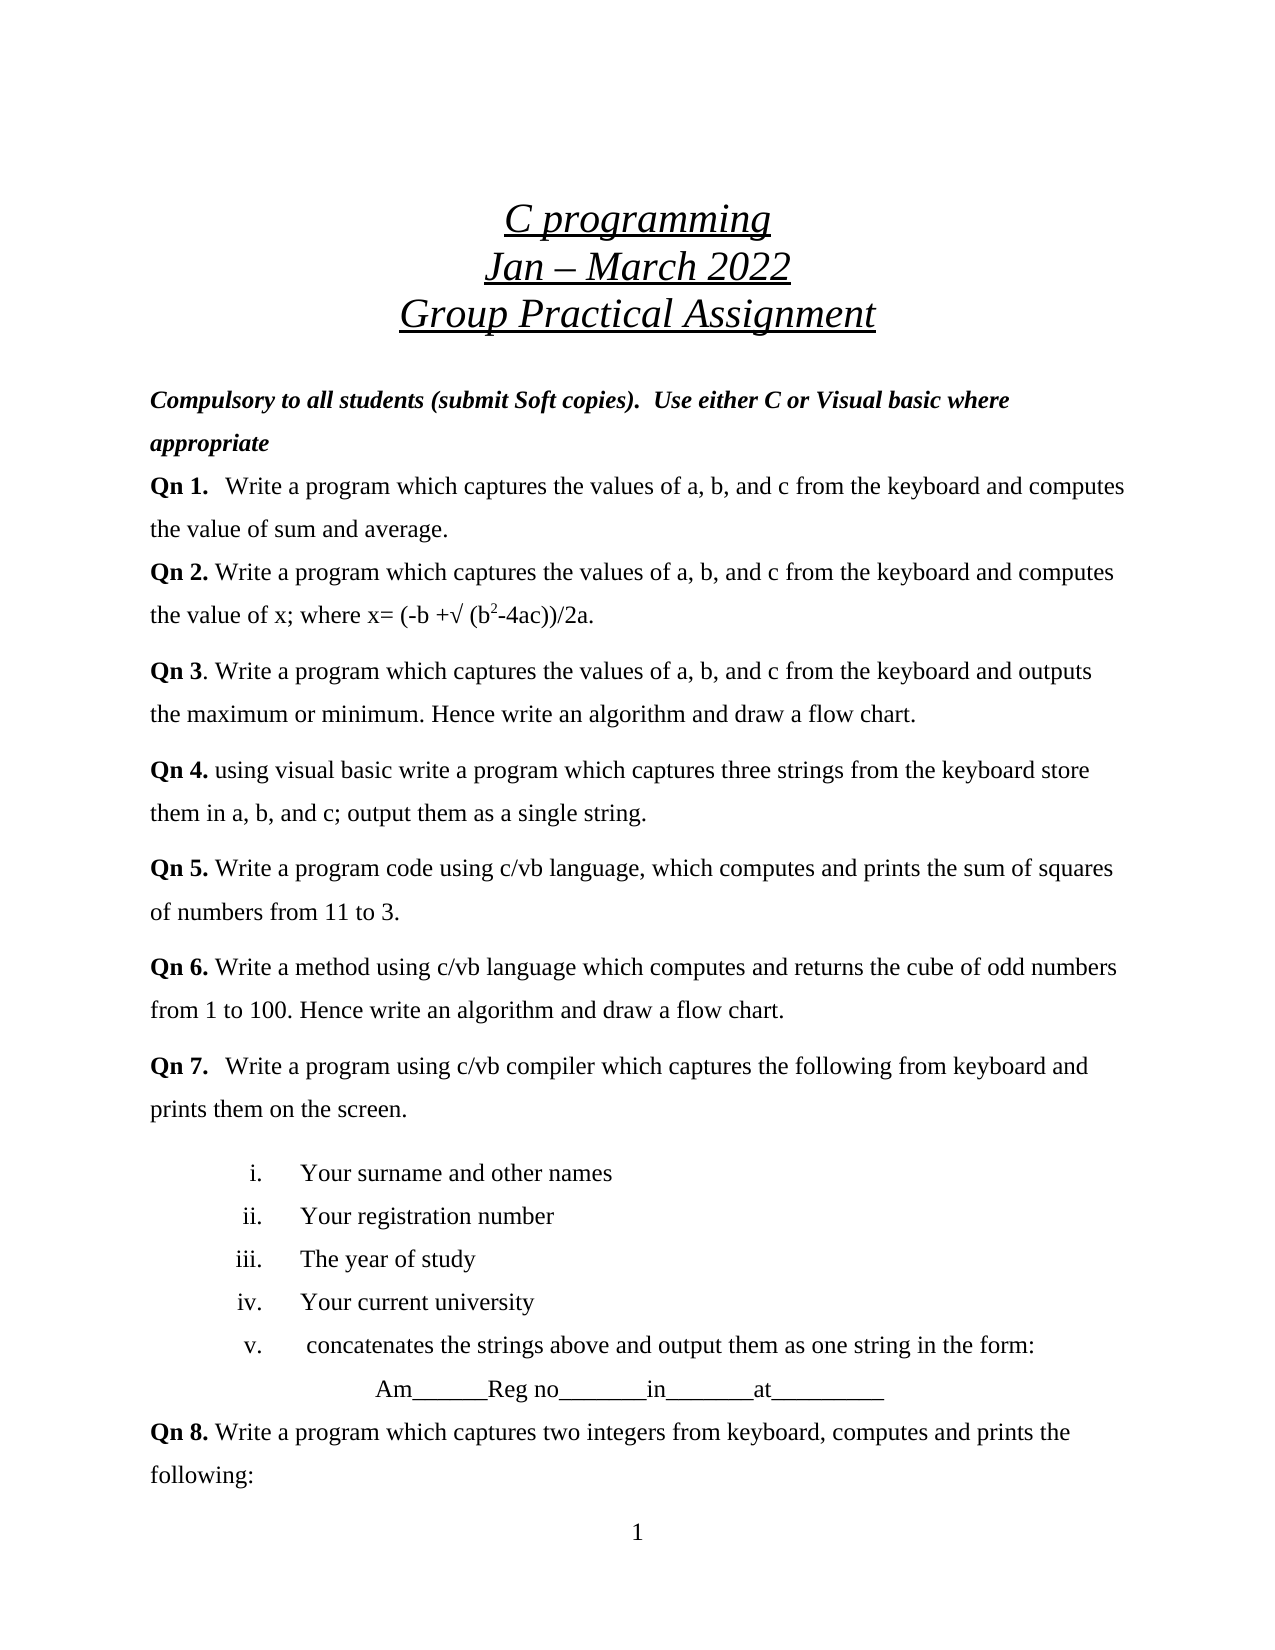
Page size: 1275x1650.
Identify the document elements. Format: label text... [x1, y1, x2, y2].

text Qn 2. Write a program which captures the values of a, b, and c from the keyboard and computes the value of x; where x= (-b +√ (b2-4ac))/2a. [150, 557, 1125, 629]
text Qn 1. Write a program which captures the values of a, b, and c from the keyboard and computes the value of sum and average. [150, 471, 1125, 543]
text Compulsory to all students (submit Soft copies). Use either C or Visual basic where appropriate [150, 385, 1125, 457]
list Qn 7. Write a program using c/vb compiler which captures the following from keyboard and prints them on the screen. [150, 1051, 1125, 1123]
text Qn 4. using visual basic write a program which captures three strings from the keyboard store them in a, b, and c; output them as a single string. [150, 755, 1125, 827]
text Qn 6. Write a method using c/vb language which computes and returns the cube of odd numbers from 1 to 100. Hence write an algorithm and draw a flow chart. [150, 952, 1125, 1024]
text Qn 5. Write a program code using c/vb language, which computes and prints the sum of squares of numbers from 11 to 3. [150, 853, 1125, 925]
list Your current university [262, 1287, 1125, 1316]
text C programming [150, 193, 1125, 241]
list concatenates the strings above and output them as one string in the form: Am______Reg no_______in_______at_________ [262, 1331, 1125, 1402]
text Jan – March 2022 [150, 241, 1125, 289]
text Qn 3. Write a program which captures the values of a, b, and c from the keyboard and outputs the maximum or minimum. Hence write an algorithm and draw a flow chart. [150, 656, 1125, 728]
list Your surname and other names [262, 1158, 1125, 1187]
text Group Practical Assignment [150, 289, 1125, 337]
list The year of study [262, 1244, 1125, 1273]
list Qn 8. Write a program which captures two integers from keyboard, computes and prints the following: [150, 1417, 1125, 1489]
list Your registration number [262, 1201, 1125, 1230]
